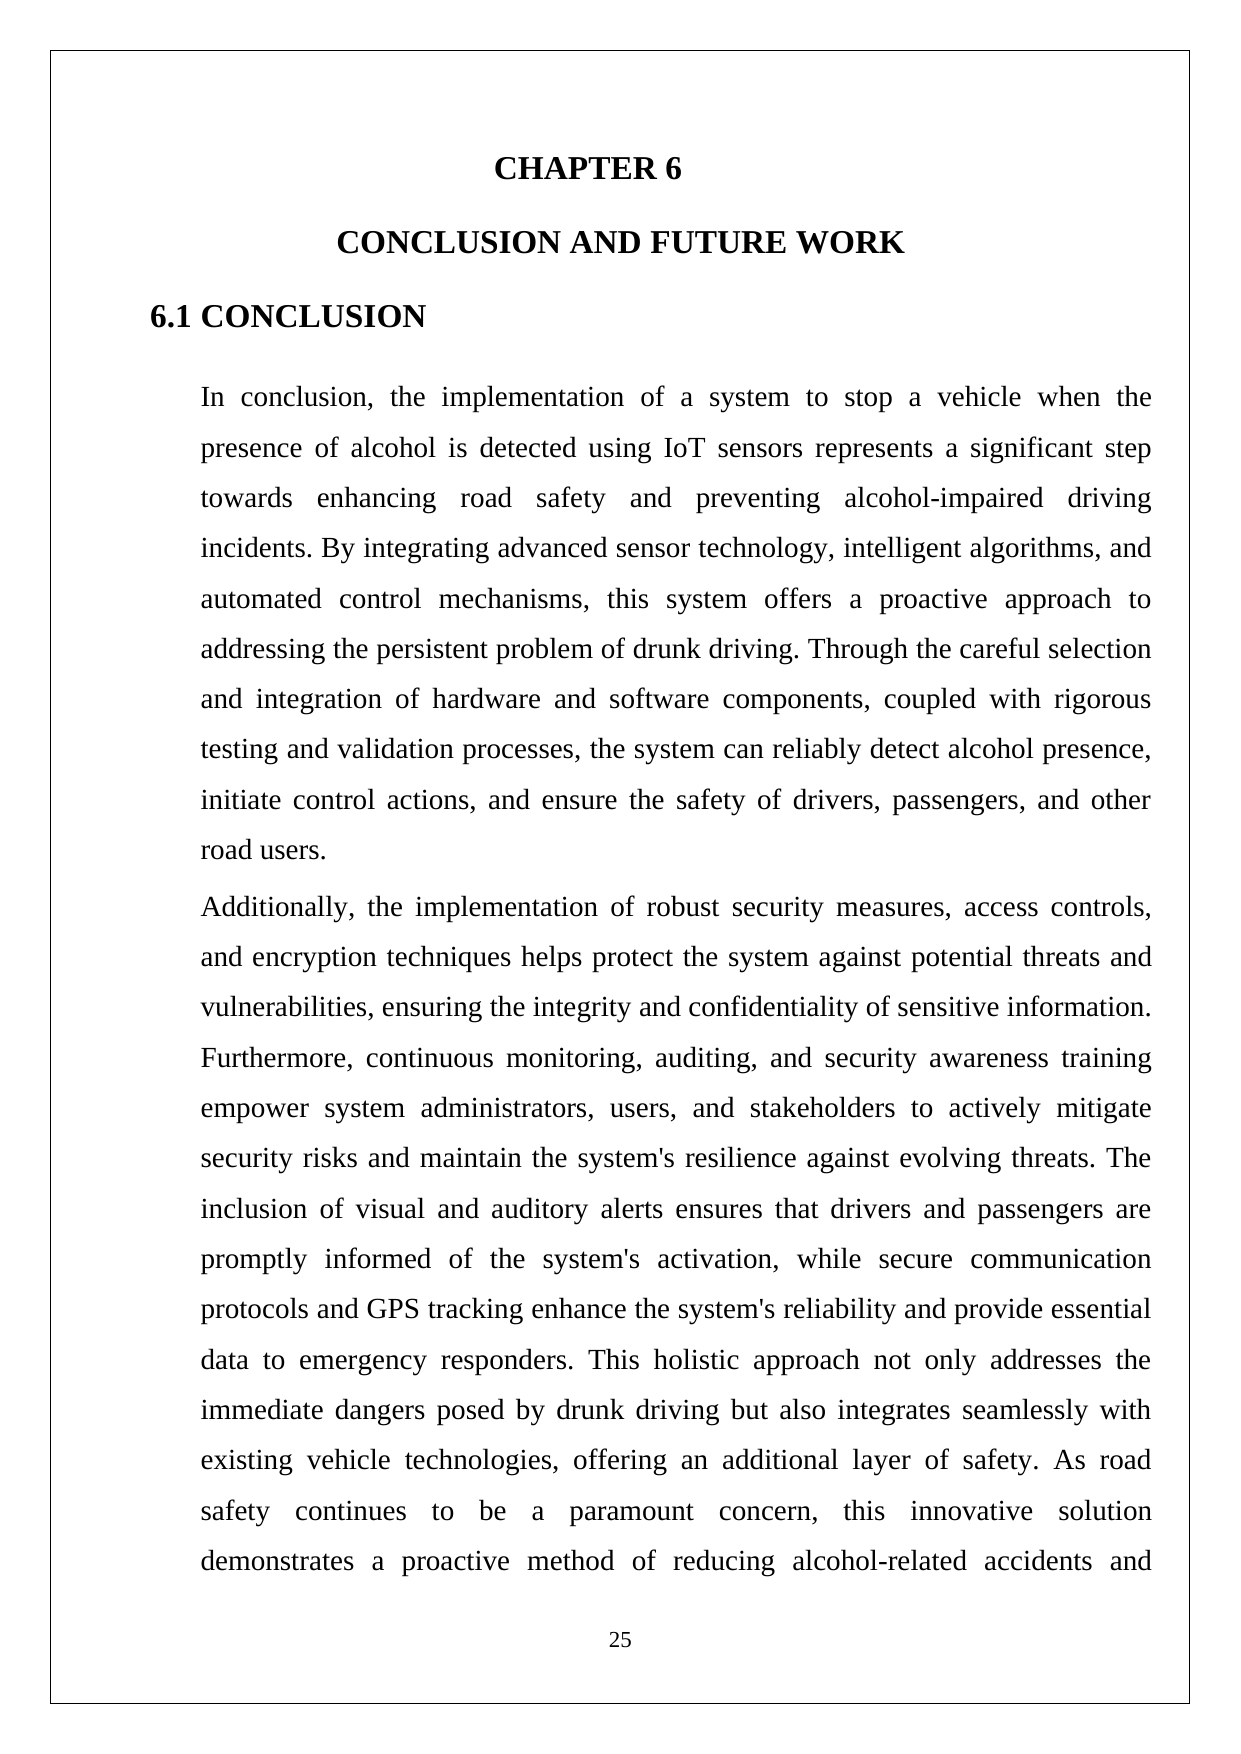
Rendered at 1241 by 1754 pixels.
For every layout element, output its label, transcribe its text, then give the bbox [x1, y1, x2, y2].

subtitle In conclusion, the implementation of a system to stop a vehicle when the presence of alcohol is detected using IoT sensors represents a significant step towards enhancing road safety and preventing alcohol-impaired driving incidents. By integrating advanced sensor technology, intelligent algorithms, and automated control mechanisms, this system offers a proactive approach to addressing the persistent problem of drunk driving. Through the careful selection and integration of hardware and software components, coupled with rigorous testing and validation processes, the system can reliably detect alcohol presence, initiate control actions, and ensure the safety of drivers, passengers, and other road users. [200, 379, 1153, 866]
text CONCLUSION AND FUTURE WORK [249, 222, 992, 260]
subtitle CHAPTER 6 [135, 148, 992, 186]
subtitle CONCLUSION [150, 296, 1153, 335]
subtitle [200, 889, 1153, 1577]
